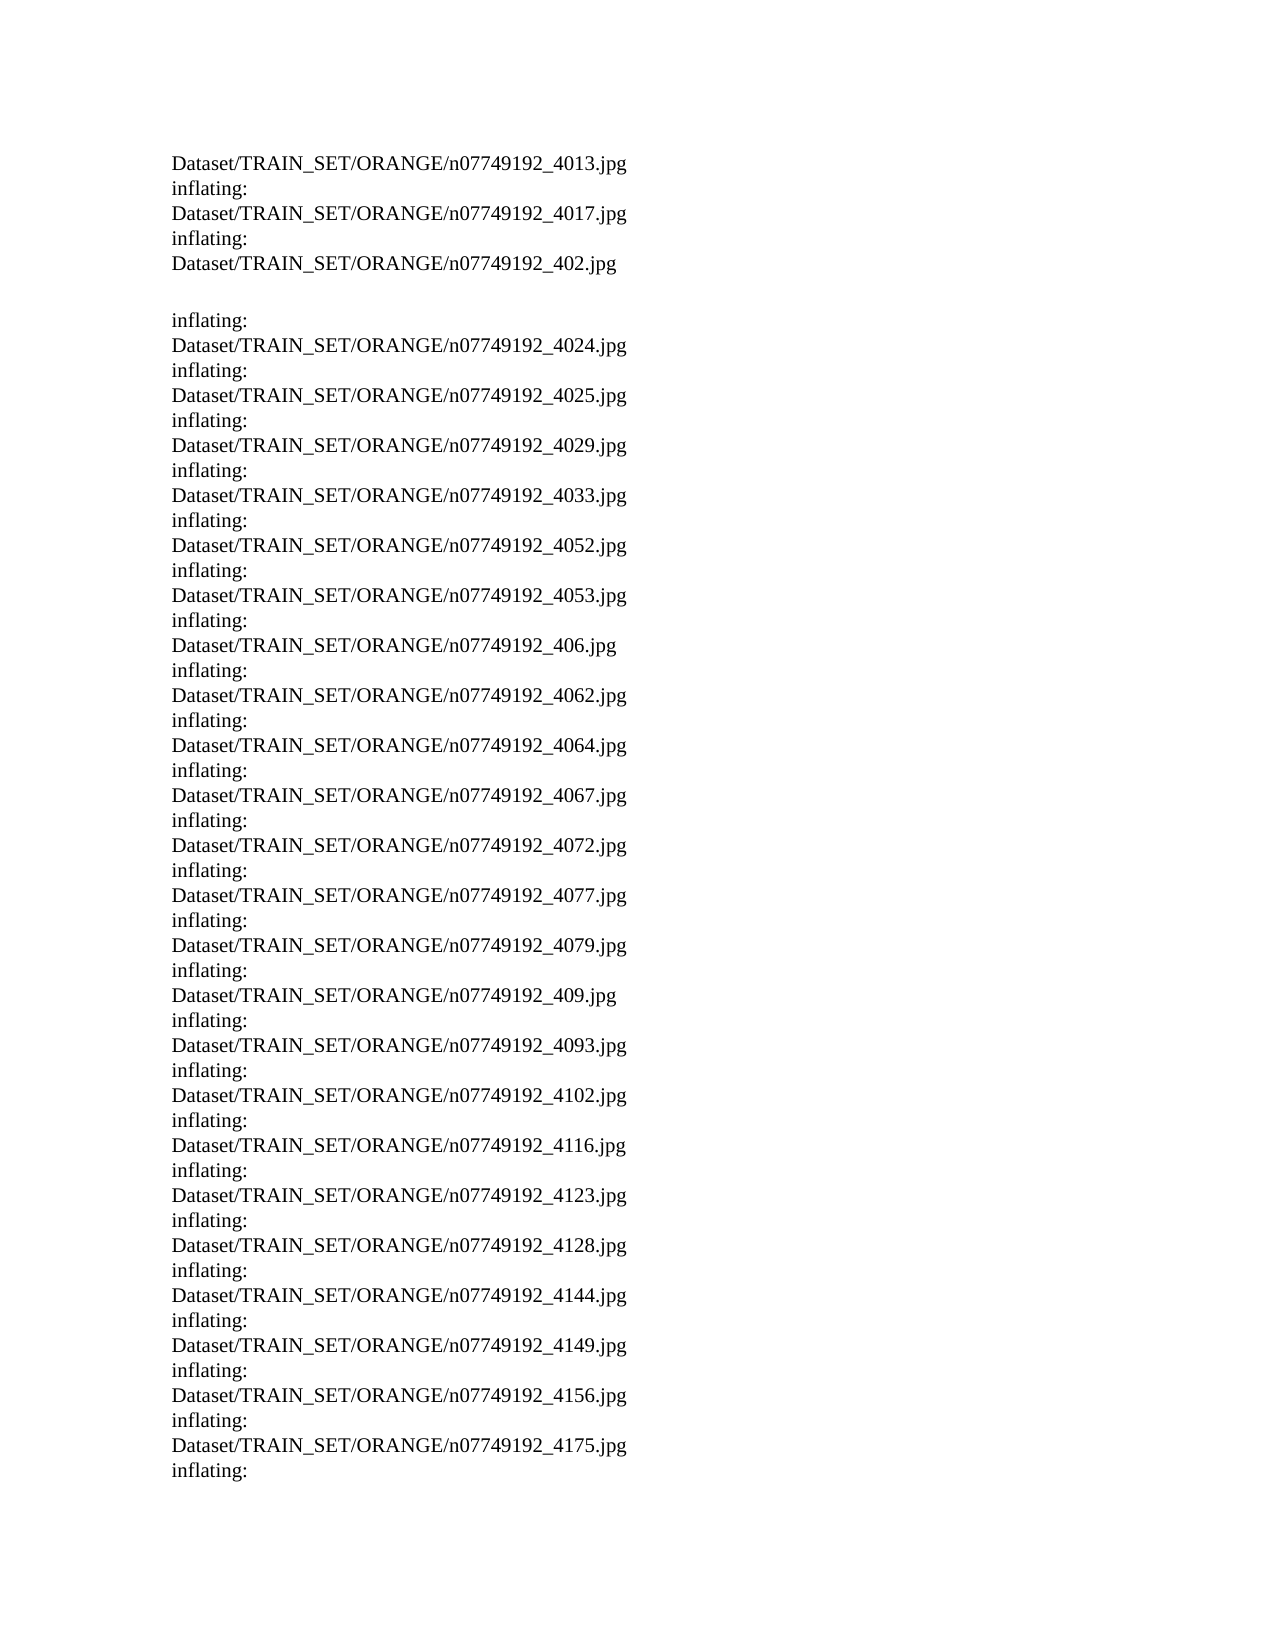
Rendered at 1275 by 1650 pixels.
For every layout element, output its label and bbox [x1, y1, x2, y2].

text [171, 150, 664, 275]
text [171, 307, 664, 1482]
